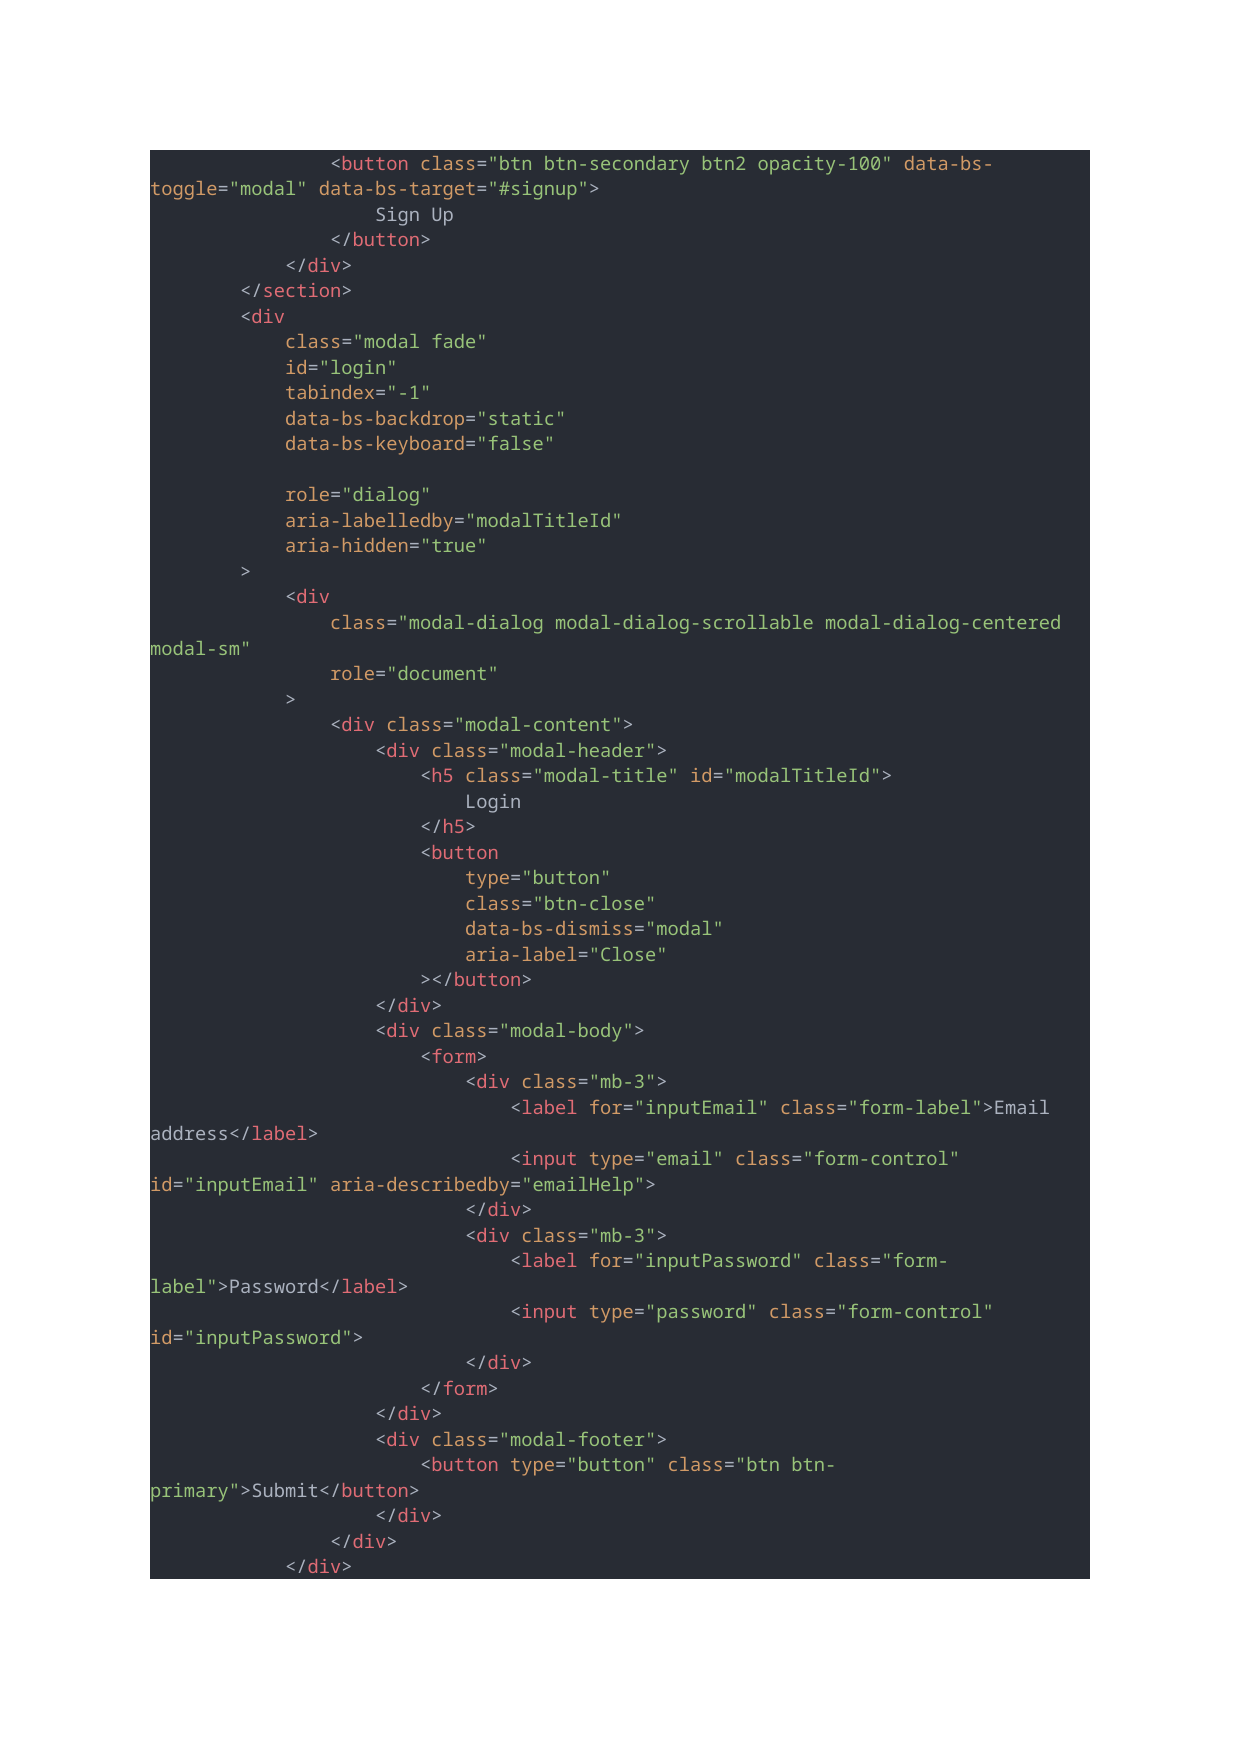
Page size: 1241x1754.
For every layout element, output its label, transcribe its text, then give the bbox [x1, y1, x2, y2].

text data-bs-keyboard="false" [150, 431, 1090, 456]
text </div> [150, 1196, 1090, 1222]
text tabindex="-1" [150, 380, 1090, 405]
text <button class="btn btn-secondary btn2 opacity-100" data-bs-toggle="modal" data-bs-target="#signup"> [150, 150, 1090, 201]
text <button [150, 839, 1090, 864]
text </div> [150, 1401, 1090, 1426]
text </div> [150, 1349, 1090, 1375]
text ></button> [150, 967, 1090, 992]
text <button type="button" class="btn btn-primary">Submit</button> [150, 1452, 1090, 1503]
text > [150, 558, 1090, 584]
text > [150, 686, 1090, 711]
text <div class="modal-body"> [150, 1018, 1090, 1043]
text <div [150, 303, 1090, 329]
text <div class="modal-footer"> [150, 1426, 1090, 1452]
text <div class="modal-content"> [150, 711, 1090, 737]
text Sign Up [150, 201, 1090, 227]
text type="button" [150, 864, 1090, 890]
text </section> [150, 278, 1090, 303]
text </h5> [150, 813, 1090, 839]
text <label for="inputEmail" class="form-label">Email address</label> [150, 1094, 1090, 1145]
text class="modal fade" [150, 329, 1090, 354]
text data-bs-backdrop="static" [150, 405, 1090, 431]
text <div class="mb-3"> [150, 1069, 1090, 1094]
text aria-labelledby="modalTitleId" [150, 507, 1090, 533]
text </div> [150, 1528, 1090, 1554]
text aria-hidden="true" [150, 533, 1090, 558]
text class="btn-close" [150, 890, 1090, 916]
text </div> [150, 252, 1090, 278]
text </button> [150, 227, 1090, 252]
text <div [150, 584, 1090, 609]
text role="dialog" [150, 482, 1090, 507]
text <form> [150, 1043, 1090, 1069]
text data-bs-dismiss="modal" [150, 916, 1090, 941]
text <input type="password" class="form-control" id="inputPassword"> [150, 1298, 1090, 1349]
text <div class="mb-3"> [150, 1222, 1090, 1247]
text <h5 class="modal-title" id="modalTitleId"> [150, 762, 1090, 788]
text class="modal-dialog modal-dialog-scrollable modal-dialog-centered modal-sm" [150, 609, 1090, 660]
text role="document" [150, 660, 1090, 686]
text Login [150, 788, 1090, 813]
text </div> [150, 992, 1090, 1018]
text </div> [150, 1503, 1090, 1528]
text id="login" [150, 354, 1090, 380]
text <label for="inputPassword" class="form-label">Password</label> [150, 1247, 1090, 1298]
text <input type="email" class="form-control" id="inputEmail" aria-describedby="emailHelp"> [150, 1145, 1090, 1196]
text </div> [150, 1554, 1090, 1579]
text aria-label="Close" [150, 941, 1090, 967]
text </form> [150, 1375, 1090, 1401]
text <div class="modal-header"> [150, 737, 1090, 762]
